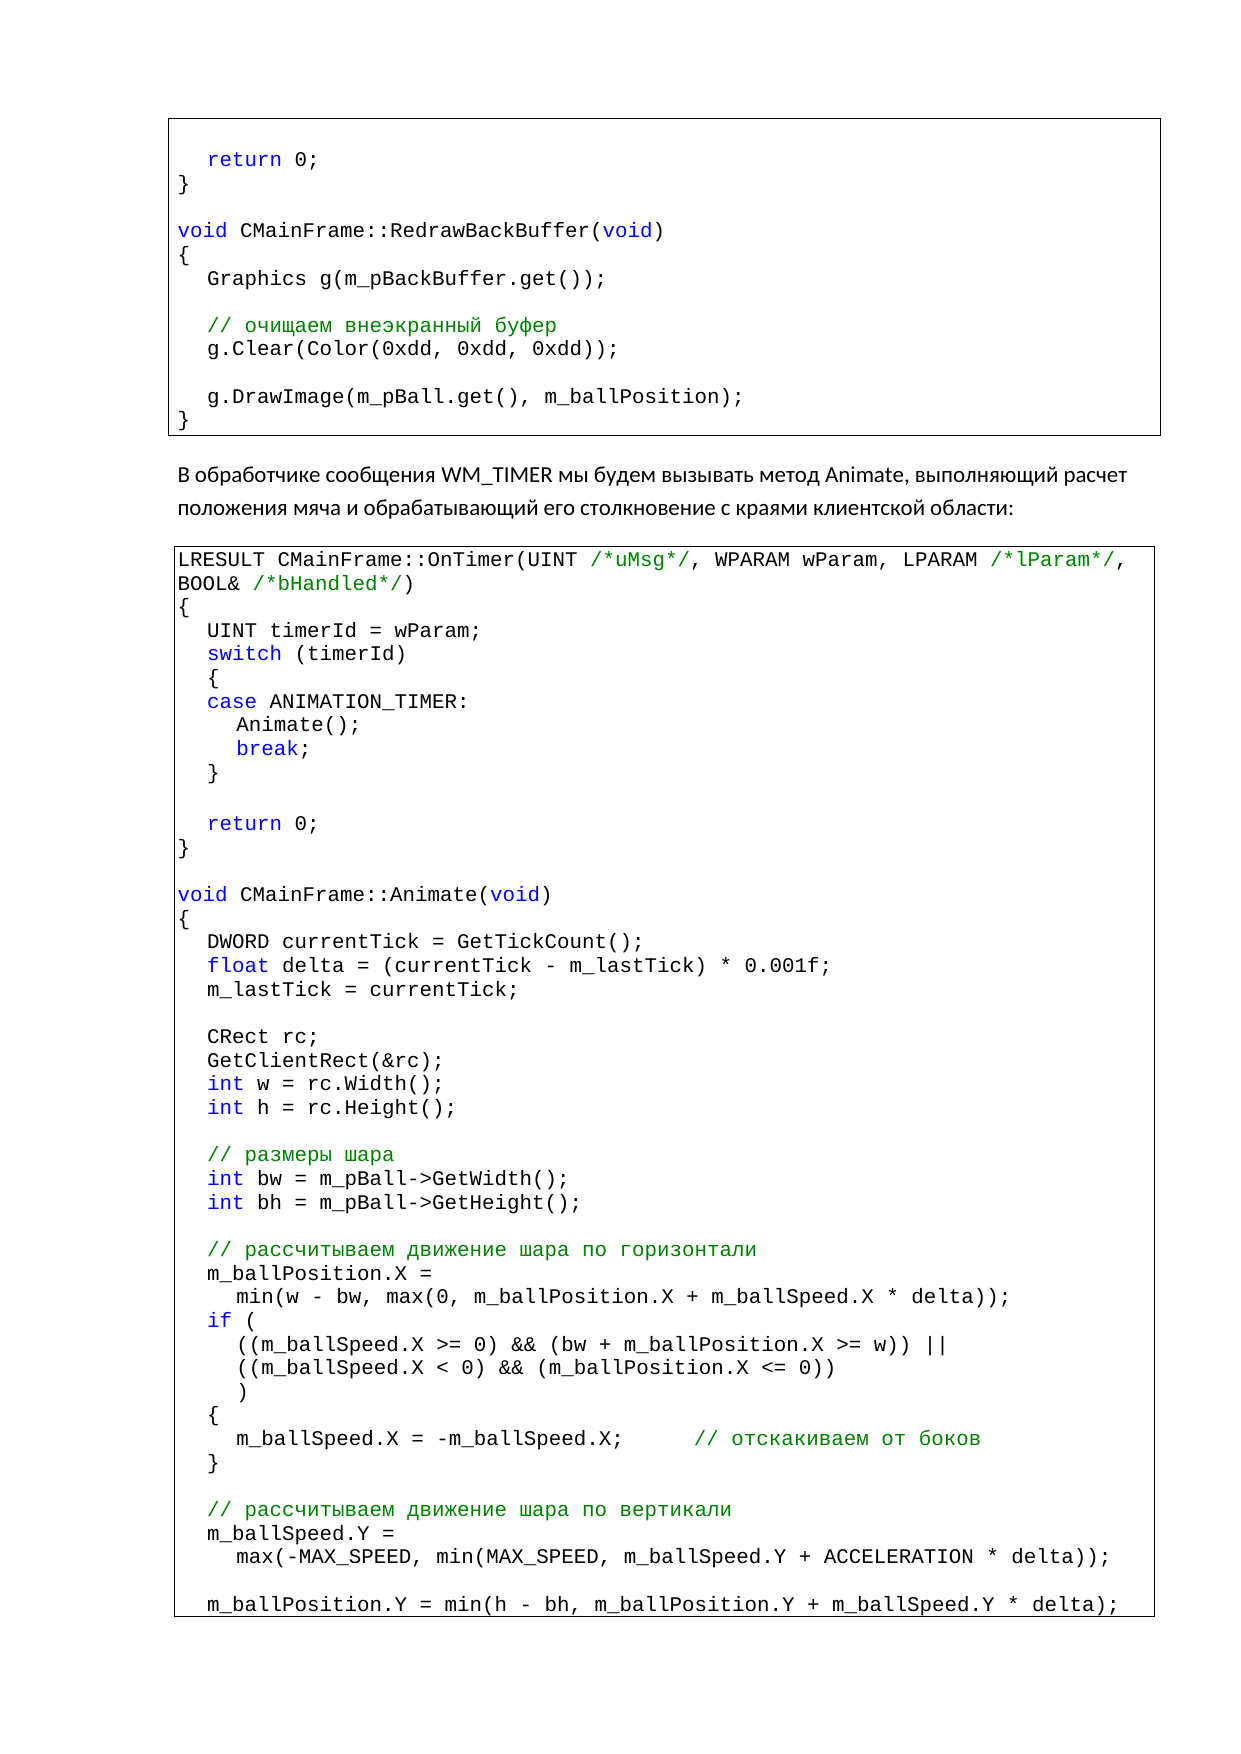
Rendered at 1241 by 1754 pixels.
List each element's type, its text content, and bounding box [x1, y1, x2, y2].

text } [177, 762, 1152, 785]
text } [177, 837, 1152, 861]
text // рассчитываем движение шара по вертикали [177, 1499, 1152, 1523]
text { [177, 667, 1152, 691]
text return 0; [177, 813, 1152, 837]
text DWORD currentTick = GetTickCount(); [177, 932, 1152, 955]
text if ( [177, 1310, 1152, 1333]
text int h = rc.Height(); [177, 1097, 1152, 1121]
text int w = rc.Width(); [177, 1073, 1152, 1097]
text } [177, 1452, 1152, 1475]
text g.DrawImage(m_pBall.get(), m_ballPosition); [177, 386, 1152, 406]
text { [177, 596, 1152, 620]
text { [177, 244, 1152, 267]
text // рассчитываем движение шара по горизонтали [177, 1239, 1152, 1263]
text float delta = (currentTick - m_lastTick) * 0.001f; [177, 955, 1152, 979]
text m_ballPosition.Y = min(h - bh, m_ballPosition.Y + m_ballSpeed.Y * delta); [177, 1594, 1152, 1616]
text void CMainFrame::Animate(void) [177, 884, 1152, 908]
text m_ballSpeed.Y = [177, 1523, 1152, 1546]
text min(w - bw, max(0, m_ballPosition.X + m_ballSpeed.X * delta)); [177, 1286, 1152, 1310]
text g.Clear(Color(0xdd, 0xdd, 0xdd)); [177, 338, 1152, 362]
text case ANIMATION_TIMER: [177, 691, 1152, 714]
text return 0; [177, 149, 1152, 173]
text ((m_ballSpeed.X < 0) && (m_ballPosition.X <= 0)) [177, 1357, 1152, 1381]
text // очищаем внеэкранный буфер [177, 315, 1152, 338]
text CRect rc; [177, 1026, 1152, 1050]
text В обработчике сообщения WM_TIMER мы будем вызывать метод Animate, выполняющий расчет положения мяча и обрабатывающий его столкновение с краями клиентской области: [177, 461, 1152, 521]
text switch (timerId) [177, 643, 1152, 667]
text } [169, 406, 1160, 435]
text m_ballSpeed.X = -m_ballSpeed.X; // отскакиваем от боков [177, 1428, 1152, 1452]
text } [177, 173, 1152, 197]
text ) [177, 1381, 1152, 1404]
text LRESULT CMainFrame::OnTimer(UINT /*uMsg*/, WPARAM wParam, LPARAM /*lParam*/, BOOL& /*bHandled*/) [175, 547, 1154, 596]
text // размеры шара [177, 1144, 1152, 1168]
text int bh = m_pBall->GetHeight(); [177, 1192, 1152, 1215]
text void CMainFrame::RedrawBackBuffer(void) [177, 220, 1152, 244]
text { [177, 1404, 1152, 1428]
text UINT timerId = wParam; [177, 620, 1152, 643]
text max(-MAX_SPEED, min(MAX_SPEED, m_ballSpeed.Y + ACCELERATION * delta)); [177, 1546, 1152, 1570]
text int bw = m_pBall->GetWidth(); [177, 1168, 1152, 1192]
text break; [177, 738, 1152, 762]
text m_lastTick = currentTick; [177, 979, 1152, 1002]
text { [177, 908, 1152, 932]
text ((m_ballSpeed.X >= 0) && (bw + m_ballPosition.X >= w)) || [177, 1333, 1152, 1357]
text Graphics g(m_pBackBuffer.get()); [177, 267, 1152, 291]
text Animate(); [177, 714, 1152, 738]
text m_ballPosition.X = [177, 1263, 1152, 1286]
text GetClientRect(&rc); [177, 1050, 1152, 1073]
